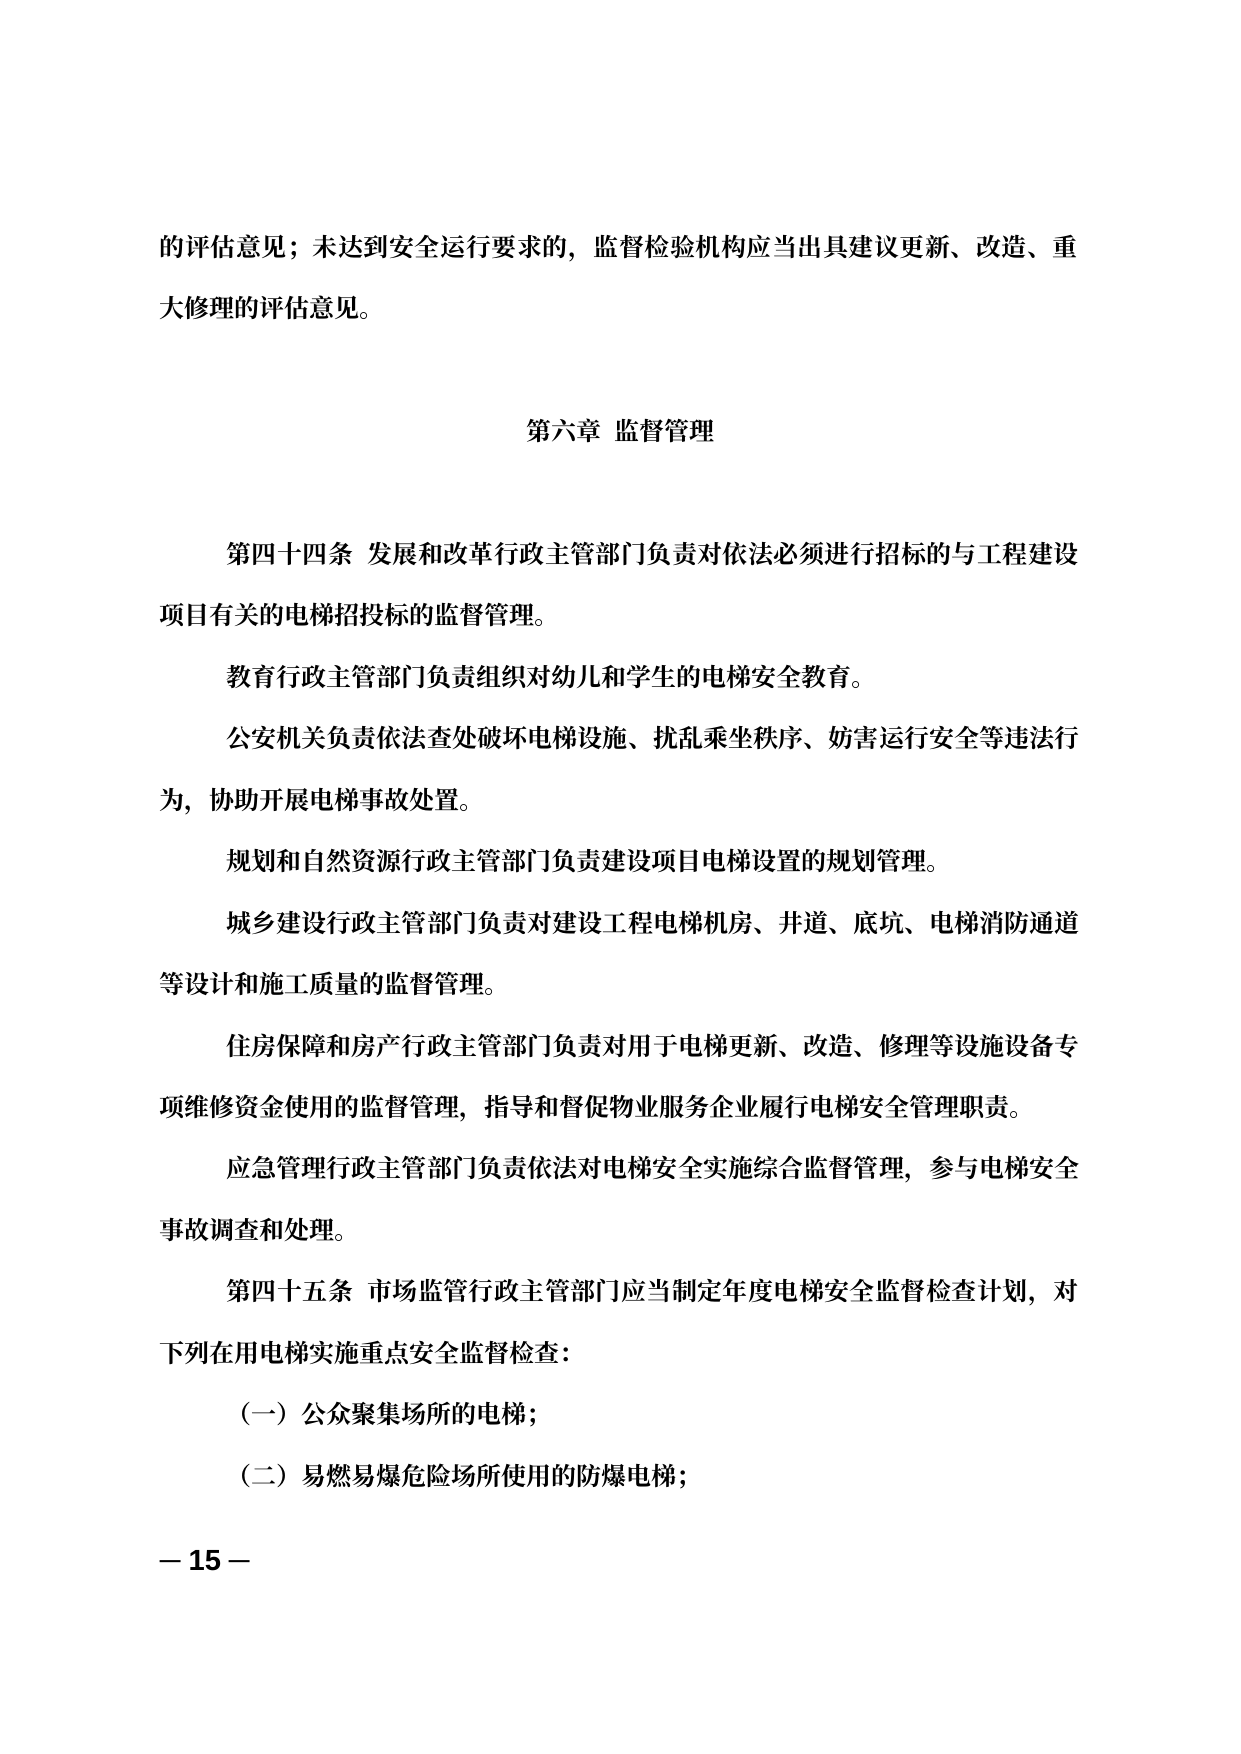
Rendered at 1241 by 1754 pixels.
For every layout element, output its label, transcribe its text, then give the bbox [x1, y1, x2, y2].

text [159, 207, 1081, 330]
text 教育行政主管部门负责组织对幼儿和学生的电梯安全教育。 [159, 637, 1081, 698]
text 公安机关负责依法查处破坏电梯设施、扰乱乘坐秩序、妨害运行安全等违法行为，协助开展电梯事故处置。 [159, 698, 1081, 821]
text 应急管理行政主管部门负责依法对电梯安全实施综合监督管理，参与电梯安全事故调查和处理。 [159, 1129, 1081, 1252]
text 住房保障和房产行政主管部门负责对用于电梯更新、改造、修理等设施设备专项维修资金使用的监督管理，指导和督促物业服务企业履行电梯安全管理职责。 [159, 1006, 1081, 1129]
text （一）公众聚集场所的电梯； [159, 1374, 1081, 1436]
text 第六章 监督管理 [159, 391, 1081, 453]
text （二）易燃易爆危险场所使用的防爆电梯； [159, 1436, 1081, 1497]
text 第四十四条 发展和改革行政主管部门负责对依法必须进行招标的与工程建设项目有关的电梯招投标的监督管理。 [159, 514, 1081, 637]
text 第四十五条 市场监管行政主管部门应当制定年度电梯安全监督检查计划，对下列在用电梯实施重点安全监督检查： [159, 1252, 1081, 1374]
text 规划和自然资源行政主管部门负责建设项目电梯设置的规划管理。 [159, 821, 1081, 883]
text 城乡建设行政主管部门负责对建设工程电梯机房、井道、底坑、电梯消防通道等设计和施工质量的监督管理。 [159, 883, 1081, 1006]
